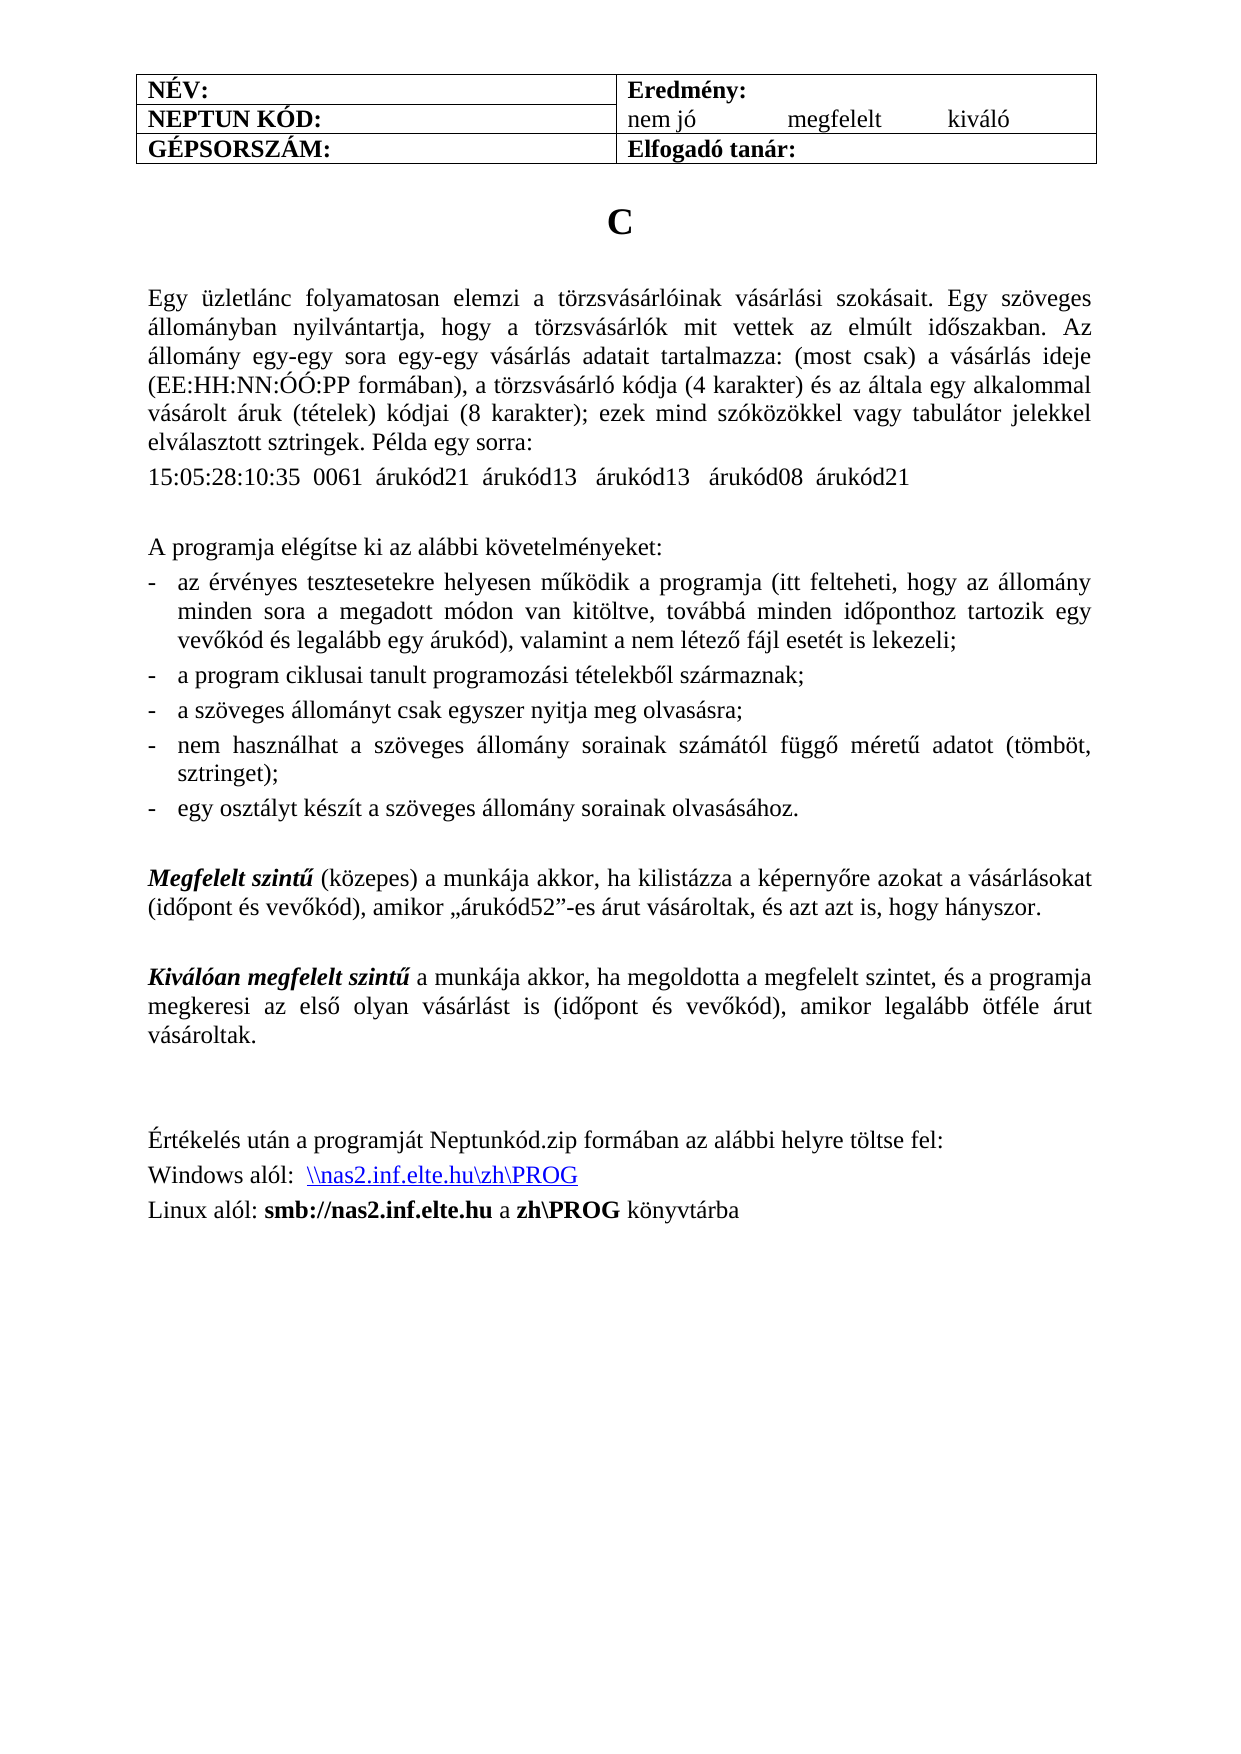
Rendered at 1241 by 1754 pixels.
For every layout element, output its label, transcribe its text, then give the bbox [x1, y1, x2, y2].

list a szöveges állományt csak egyszer nyitja meg olvasásra; [148, 695, 1093, 723]
text Értékelés után a programját Neptunkód.zip formában az alábbi helyre töltse fel: [148, 1125, 1093, 1153]
text Kiválóan megfelelt szintű a munkája akkor, ha megoldotta a megfelelt szintet, és a programja megkeresi az első olyan vásárlást is (időpont és vevőkód), amikor legalább ötféle árut vásároltak. [148, 962, 1093, 1048]
text Windows alól: \\nas2.inf.elte.hu\zh\PROG [148, 1160, 1093, 1188]
list a program ciklusai tanult programozási tételekből származnak; [148, 660, 1093, 688]
list az érvényes tesztesetekre helyesen működik a programja (itt felteheti, hogy az állomány minden sora a megadott módon van kitöltve, továbbá minden időponthoz tartozik egy vevőkód és legalább egy árukód), valamint a nem létező fájl esetét is lekezeli; [148, 567, 1093, 653]
text C [148, 199, 1093, 242]
text Linux alól: smb://nas2.inf.elte.hu a zh\PROG könyvtárba [148, 1195, 1093, 1223]
text Egy üzletlánc folyamatosan elemzi a törzsvásárlóinak vásárlási szokásait. Egy szöveges állományban nyilvántartja, hogy a törzsvásárlók mit vettek az elmúlt időszakban. Az állomány egy-egy sora egy-egy vásárlás adatait tartalmazza: (most csak) a vásárlás ideje (EE:HH:NN:ÓÓ:PP formában), a törzsvásárló kódja (4 karakter) és az általa egy alkalommal vásárolt áruk (tételek) kódjai (8 karakter); ezek mind szóközökkel vagy tabulátor jelekkel elválasztott sztringek. Példa egy sorra: [148, 283, 1093, 456]
list egy osztályt készít a szöveges állomány sorainak olvasásához. [148, 793, 1093, 822]
list nem használhat a szöveges állomány sorainak számától függő méretű adatot (tömböt, sztringet); [148, 730, 1093, 787]
text 15:05:28:10:35 0061 árukód21 árukód13 árukód13 árukód08 árukód21 [148, 462, 1093, 491]
text A programja elégítse ki az alábbi követelményeket: [148, 532, 1093, 561]
text Megfelelt szintű (közepes) a munkája akkor, ha kilistázza a képernyőre azokat a vásárlásokat (időpont és vevőkód), amikor „árukód52”-es árut vásároltak, és azt azt is, hogy hányszor. [148, 863, 1093, 921]
